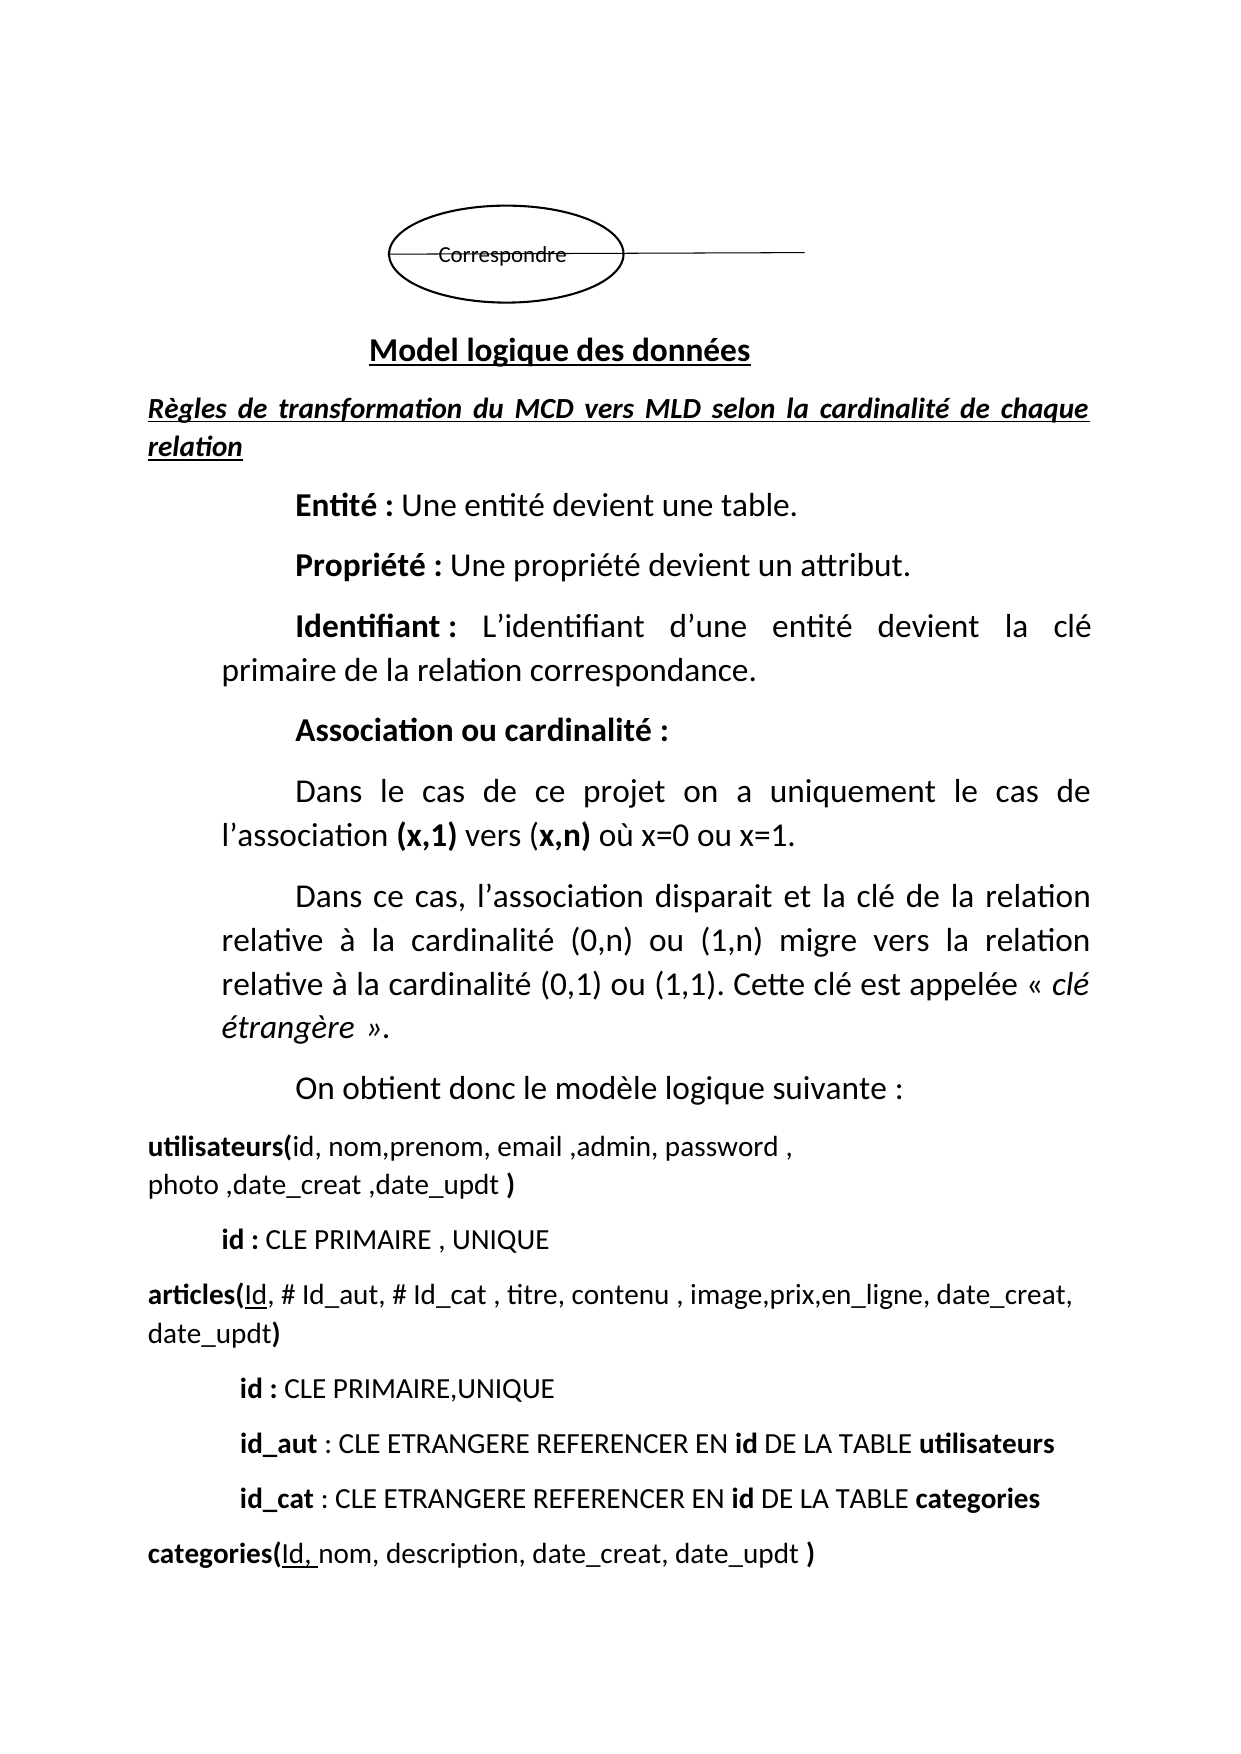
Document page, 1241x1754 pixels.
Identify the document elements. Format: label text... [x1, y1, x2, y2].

text utilisateurs(id, nom,prenom, email ,admin, password , photo ,date_creat ,date_updt ) [148, 1128, 1093, 1202]
text Dans ce cas, l’association disparait et la clé de la relation relative à la cardinalité (0,n) ou (1,n) migre vers la relation relative à la cardinalité (0,1) ou (1,1). Cette clé est appelée « clé étrangère ». [221, 875, 1093, 1047]
text Dans le cas de ce projet on a uniquement le cas de l’association (x,1) vers (x,n) où x=0 ou x=1. [221, 770, 1093, 855]
text Propriété : Une propriété devient un attribut. [221, 544, 1093, 585]
text Association ou cardinalité : [221, 709, 1093, 750]
text articles(Id, # Id_aut, # Id_cat , titre, contenu , image,prix,en_ligne, date_creat, date_updt) [148, 1276, 1093, 1351]
text id : CLE PRIMAIRE , UNIQUE [148, 1221, 1093, 1257]
text Règles de transformation du MCD vers MLD selon la cardinalité de chaque relation [148, 390, 1093, 464]
text Model logique des données [295, 329, 1093, 370]
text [148, 1425, 1093, 1461]
text id_cat : CLE ETRANGERE REFERENCER EN id DE LA TABLE categories [148, 1480, 1093, 1516]
text Identifiant : L’identifiant d’une entité devient la clé primaire de la relation correspondance. [221, 605, 1093, 689]
text Entité : Une entité devient une table. [221, 484, 1093, 524]
text On obtient donc le modèle logique suivante : [221, 1067, 1093, 1108]
text categories(Id, nom, description, date_creat, date_updt ) [148, 1535, 1093, 1571]
text id : CLE PRIMAIRE,UNIQUE [148, 1370, 1093, 1406]
